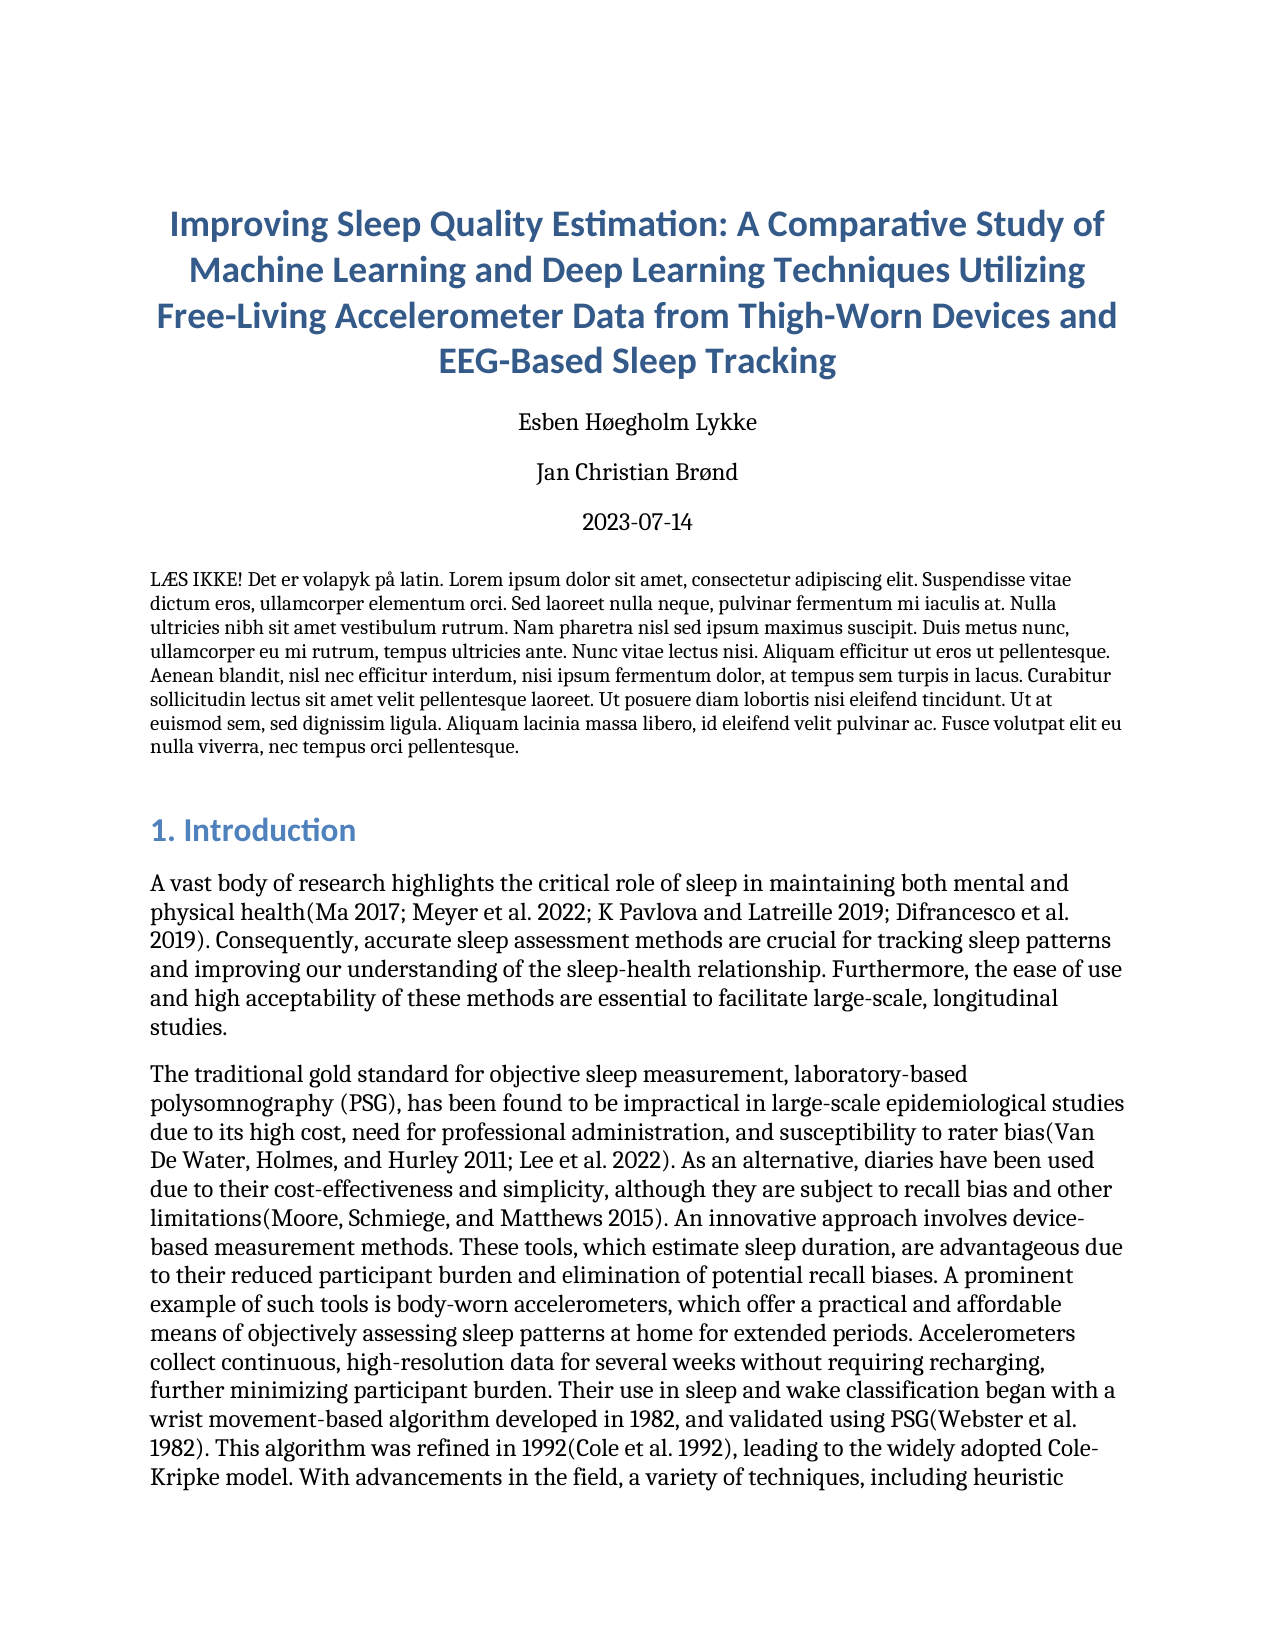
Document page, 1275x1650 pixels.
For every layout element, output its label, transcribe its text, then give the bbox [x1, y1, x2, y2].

text Esben Høegholm Lykke [150, 408, 1125, 437]
text 2023-07-14 [150, 507, 1125, 536]
text LÆS IKKE! Det er volapyk på latin. Lorem ipsum dolor sit amet, consectetur adipiscing elit. Suspendisse vitae dictum eros, ullamcorper elementum orci. Sed laoreet nulla neque, pulvinar fermentum mi iaculis at. Nulla ultricies nibh sit amet vestibulum rutrum. Nam pharetra nisl sed ipsum maximus suscipit. Duis metus nunc, ullamcorper eu mi rutrum, tempus ultricies ante. Nunc vitae lectus nisi. Aliquam efficitur ut eros ut pellentesque. Aenean blandit, nisl nec efficitur interdum, nisi ipsum fermentum dolor, at tempus sem turpis in lacus. Curabitur sollicitudin lectus sit amet velit pellentesque laoreet. Ut posuere diam lobortis nisi eleifend tincidunt. Ut at euismod sem, sed dignissim ligula. Aliquam lacinia massa libero, id eleifend velit pulvinar ac. Fusce volutpat elit eu nulla viverra, nec tempus orci pellentesque. [150, 567, 1125, 759]
title Improving Sleep Quality Estimation: A Comparative Study of Machine Learning and Deep Learning Techniques Utilizing Free-Living Accelerometer Data from Thigh-Worn Devices and EEG-Based Sleep Tracking [150, 200, 1125, 383]
text Jan Christian Brønd [150, 458, 1125, 487]
subtitle 1. Introduction [150, 809, 1125, 850]
text A vast body of research highlights the critical role of sleep in maintaining both mental and physical health(Ma 2017; Meyer et al. 2022; K Pavlova and Latreille 2019; Difrancesco et al. 2019). Consequently, accurate sleep assessment methods are crucial for tracking sleep patterns and improving our understanding of the sleep-health relationship. Furthermore, the ease of use and high acceptability of these methods are essential to facilitate large-scale, longitudinal studies. [150, 869, 1125, 1041]
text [150, 1060, 1125, 1491]
